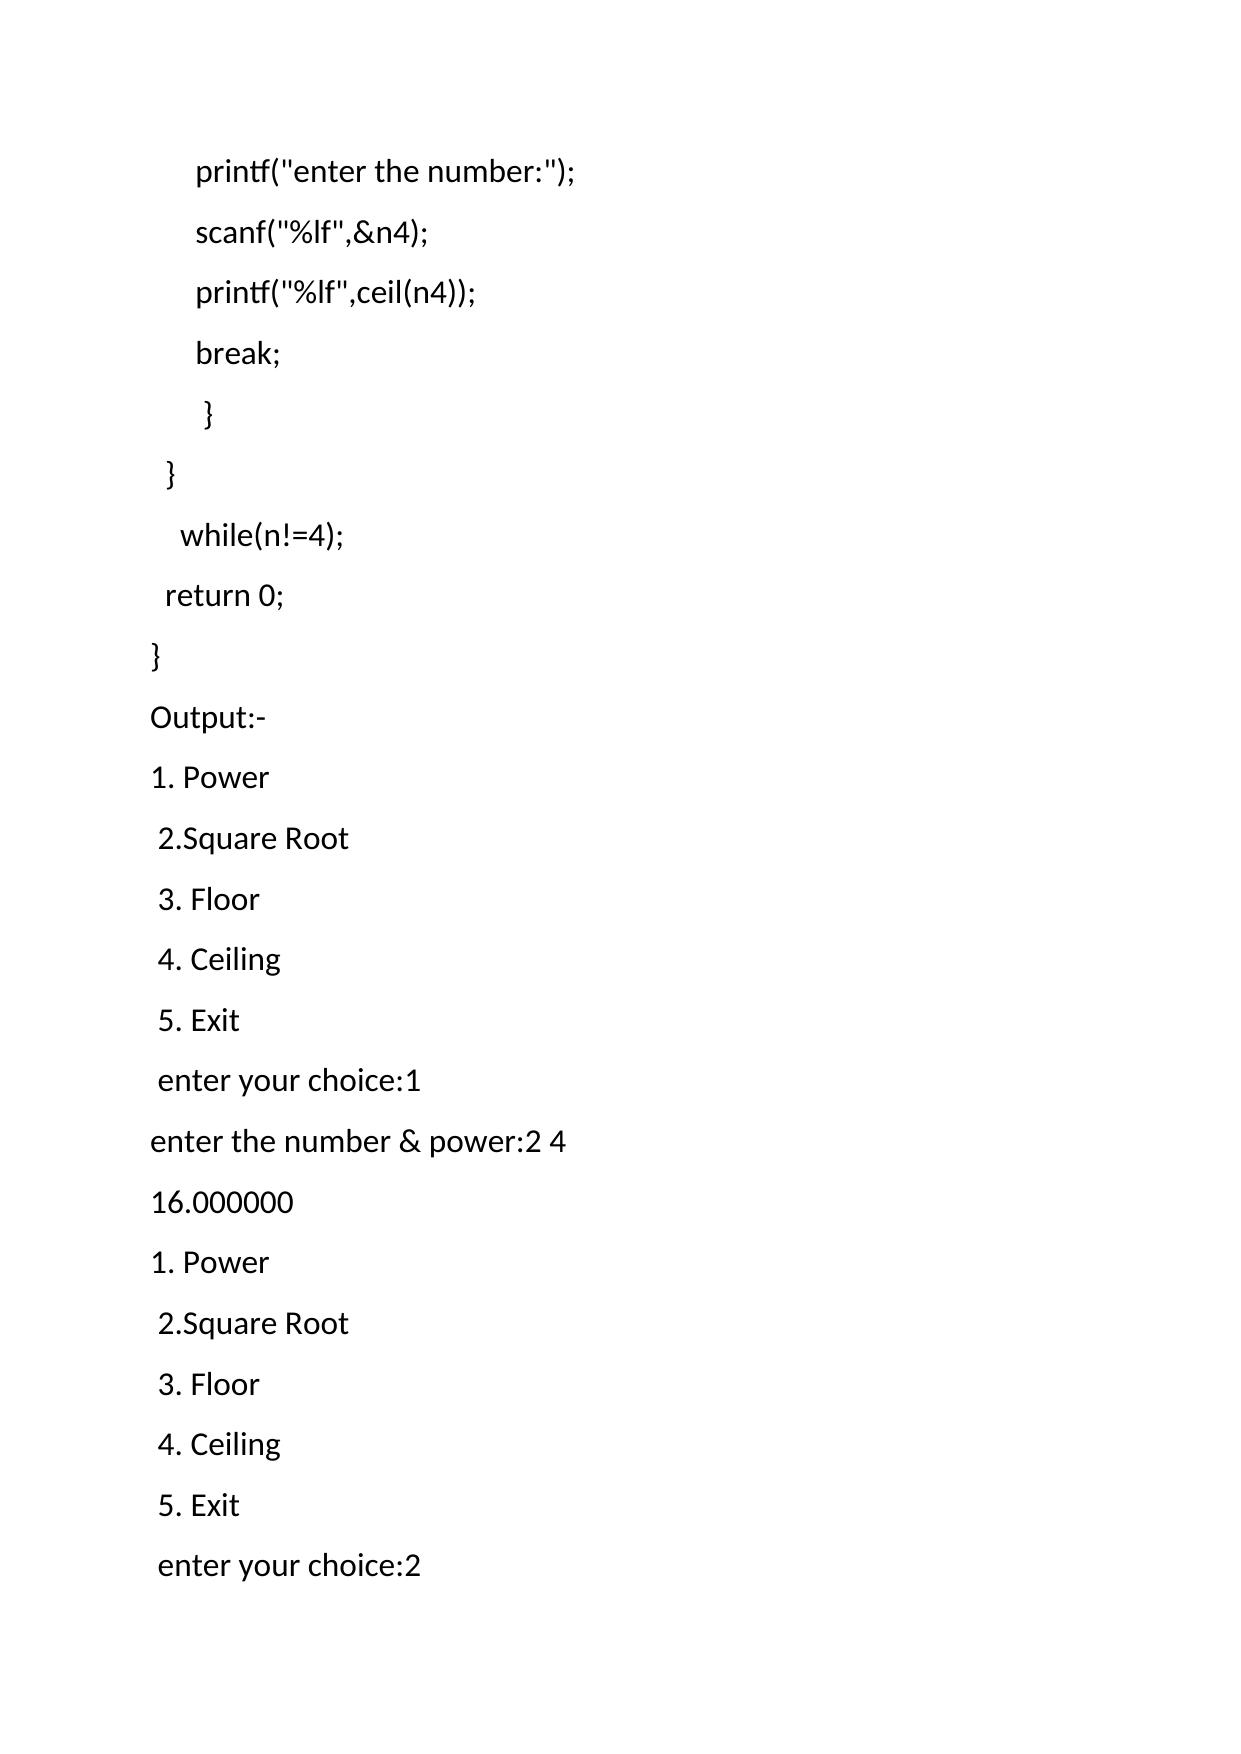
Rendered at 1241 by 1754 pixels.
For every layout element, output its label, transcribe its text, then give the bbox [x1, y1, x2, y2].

text 3. Floor [150, 877, 1090, 918]
text scanf("%lf",&n4); [150, 211, 1090, 251]
text Output:- [150, 696, 1090, 736]
text 2.Square Root [150, 817, 1090, 858]
text enter the number & power:2 4 [150, 1120, 1090, 1161]
text } [150, 635, 1090, 676]
text 16.000000 [150, 1181, 1090, 1221]
text printf("%lf",ceil(n4)); [150, 271, 1090, 312]
text enter your choice:1 [150, 1059, 1090, 1100]
text } [150, 453, 1090, 494]
text 1. Power [150, 1241, 1090, 1282]
text 2.Square Root [150, 1302, 1090, 1343]
text 4. Ceiling [150, 938, 1090, 979]
text 3. Floor [150, 1362, 1090, 1403]
text printf("enter the number:"); [150, 150, 1090, 191]
text return 0; [150, 574, 1090, 615]
text 4. Ceiling [150, 1423, 1090, 1464]
text enter your choice:2 [150, 1544, 1090, 1585]
text while(n!=4); [150, 514, 1090, 554]
text } [150, 392, 1090, 433]
text 5. Exit [150, 999, 1090, 1039]
text 5. Exit [150, 1484, 1090, 1524]
text break; [150, 332, 1090, 373]
text 1. Power [150, 756, 1090, 797]
